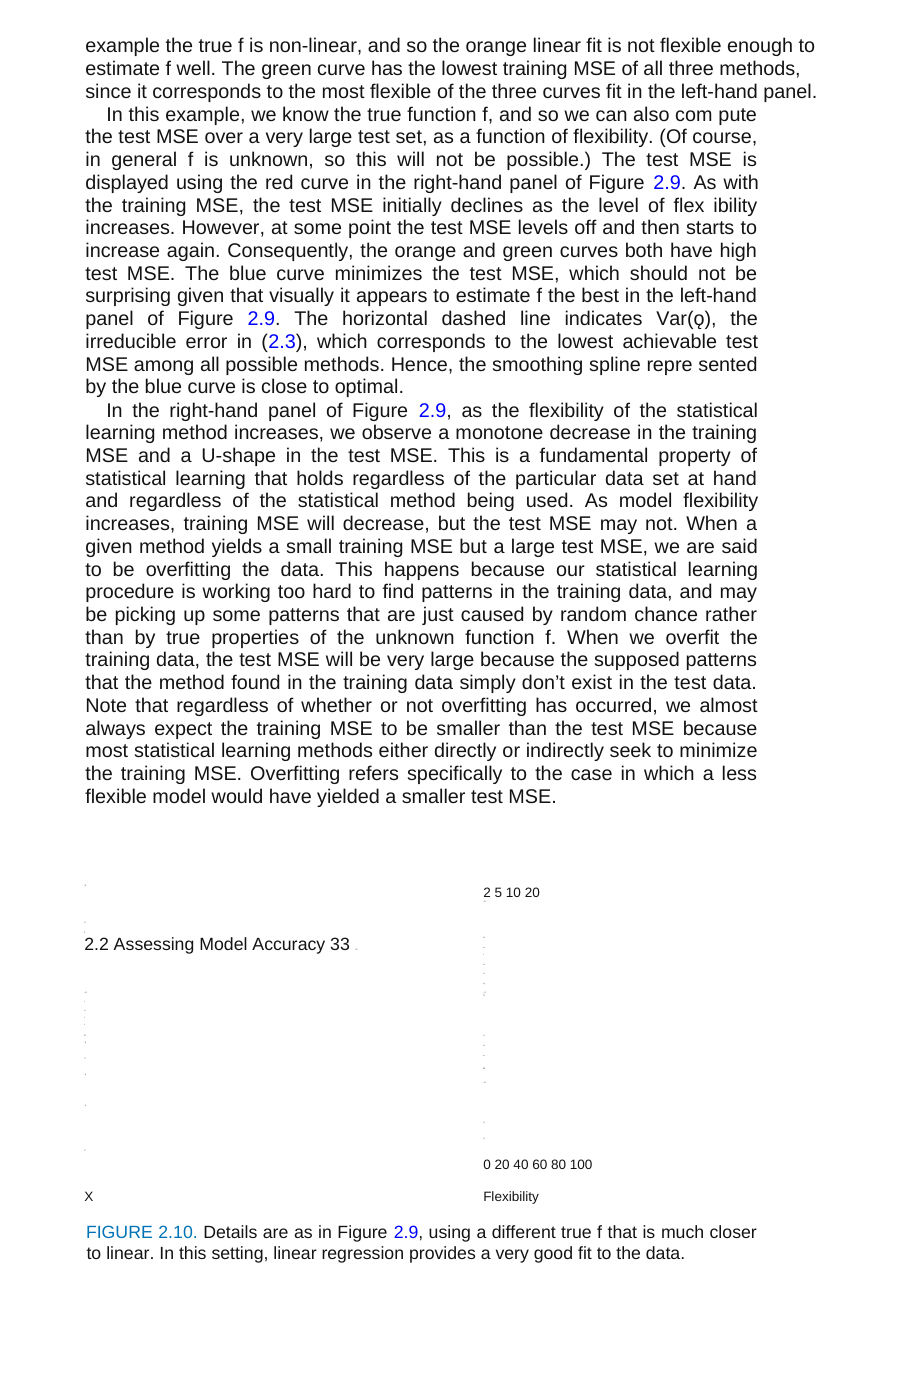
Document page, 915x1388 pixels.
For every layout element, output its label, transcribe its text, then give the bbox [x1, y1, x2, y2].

text Flexibility [483, 1189, 882, 1204]
text X [84, 1189, 483, 1204]
text In this example, we know the true function f, and so we can also com pute the test MSE over a very large test set, as a function of flexibility. (Of course, in general f is unknown, so this will not be possible.) The test MSE is displayed using the red curve in the right-hand panel of Figure 2.9. As with the training MSE, the test MSE initially declines as the level of flex ibility increases. However, at some point the test MSE levels off and then starts to increase again. Consequently, the orange and green curves both have high test MSE. The blue curve minimizes the test MSE, which should not be surprising given that visually it appears to estimate f the best in the left-hand panel of Figure 2.9. The horizontal dashed line indicates Var(ǫ), the irreducible error in (2.3), which corresponds to the lowest achievable test MSE among all possible methods. Hence, the smoothing spline repre sented by the blue curve is close to optimal. [85, 103, 759, 398]
text 2.2 Assessing Model Accuracy 33 2.5 [84, 934, 483, 954]
text 0 20 40 60 80 100 [483, 1157, 882, 1172]
text 2 5 10 20 [483, 884, 882, 900]
text FIGURE 2.10. Details are as in Figure 2.9, using a different true f that is much closer to linear. In this setting, linear regression provides a very good fit to the data. [86, 1222, 758, 1263]
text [85, 35, 842, 102]
text In the right-hand panel of Figure 2.9, as the flexibility of the statistical learning method increases, we observe a monotone decrease in the training MSE and a U-shape in the test MSE. This is a fundamental property of statistical learning that holds regardless of the particular data set at hand and regardless of the statistical method being used. As model flexibility increases, training MSE will decrease, but the test MSE may not. When a given method yields a small training MSE but a large test MSE, we are said to be overfitting the data. This happens because our statistical learning procedure is working too hard to find patterns in the training data, and may be picking up some patterns that are just caused by random chance rather than by true properties of the unknown function f. When we overfit the training data, the test MSE will be very large because the supposed patterns that the method found in the training data simply don’t exist in the test data. Note that regardless of whether or not overfitting has occurred, we almost always expect the training MSE to be smaller than the test MSE because most statistical learning methods either directly or indirectly seek to minimize the training MSE. Overfitting refers specifically to the case in which a less flexible model would have yielded a smaller test MSE. [85, 398, 759, 807]
